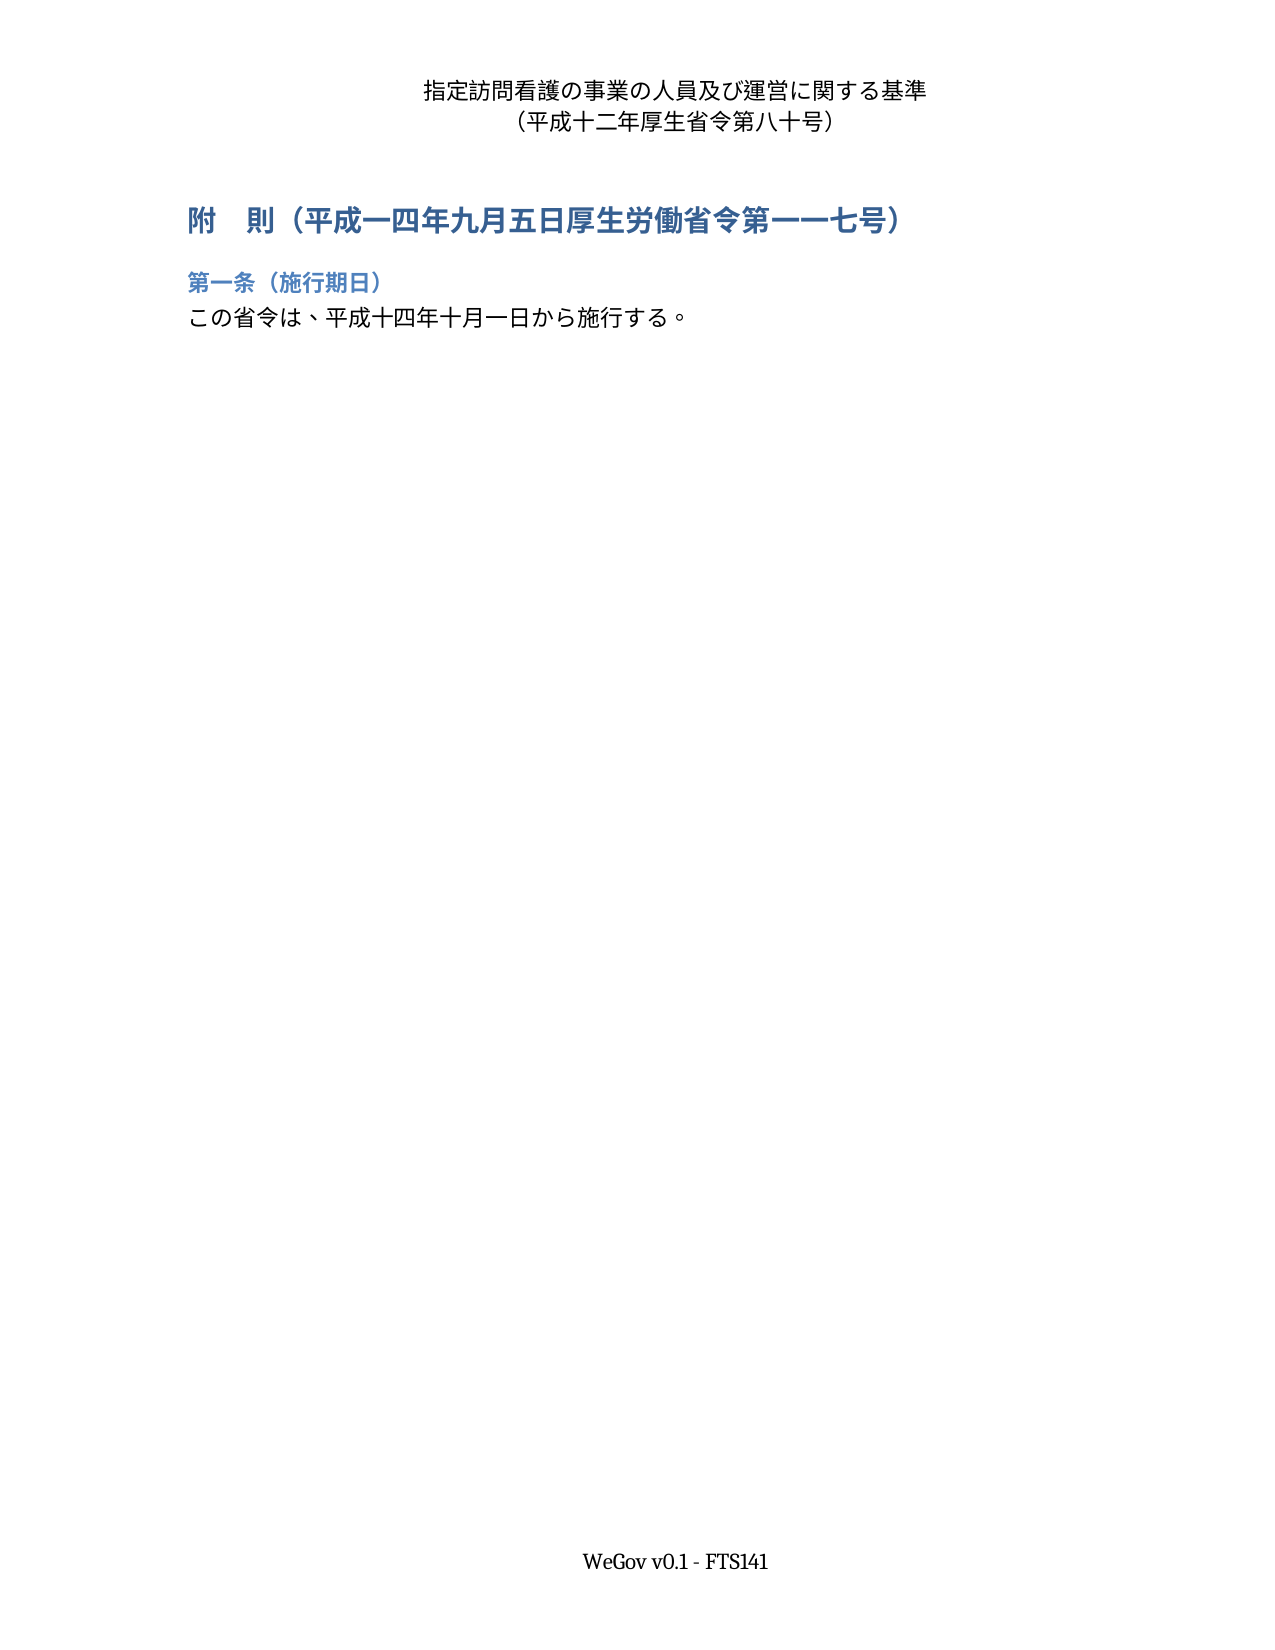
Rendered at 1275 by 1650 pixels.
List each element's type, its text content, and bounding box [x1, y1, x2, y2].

subtitle 附 則（平成一四年九月五日厚生労働省令第一一七号） [187, 200, 1087, 240]
text この省令は、平成十四年十月一日から施行する。 [187, 302, 1087, 334]
subtitle 第一条（施行期日） [187, 266, 1087, 298]
